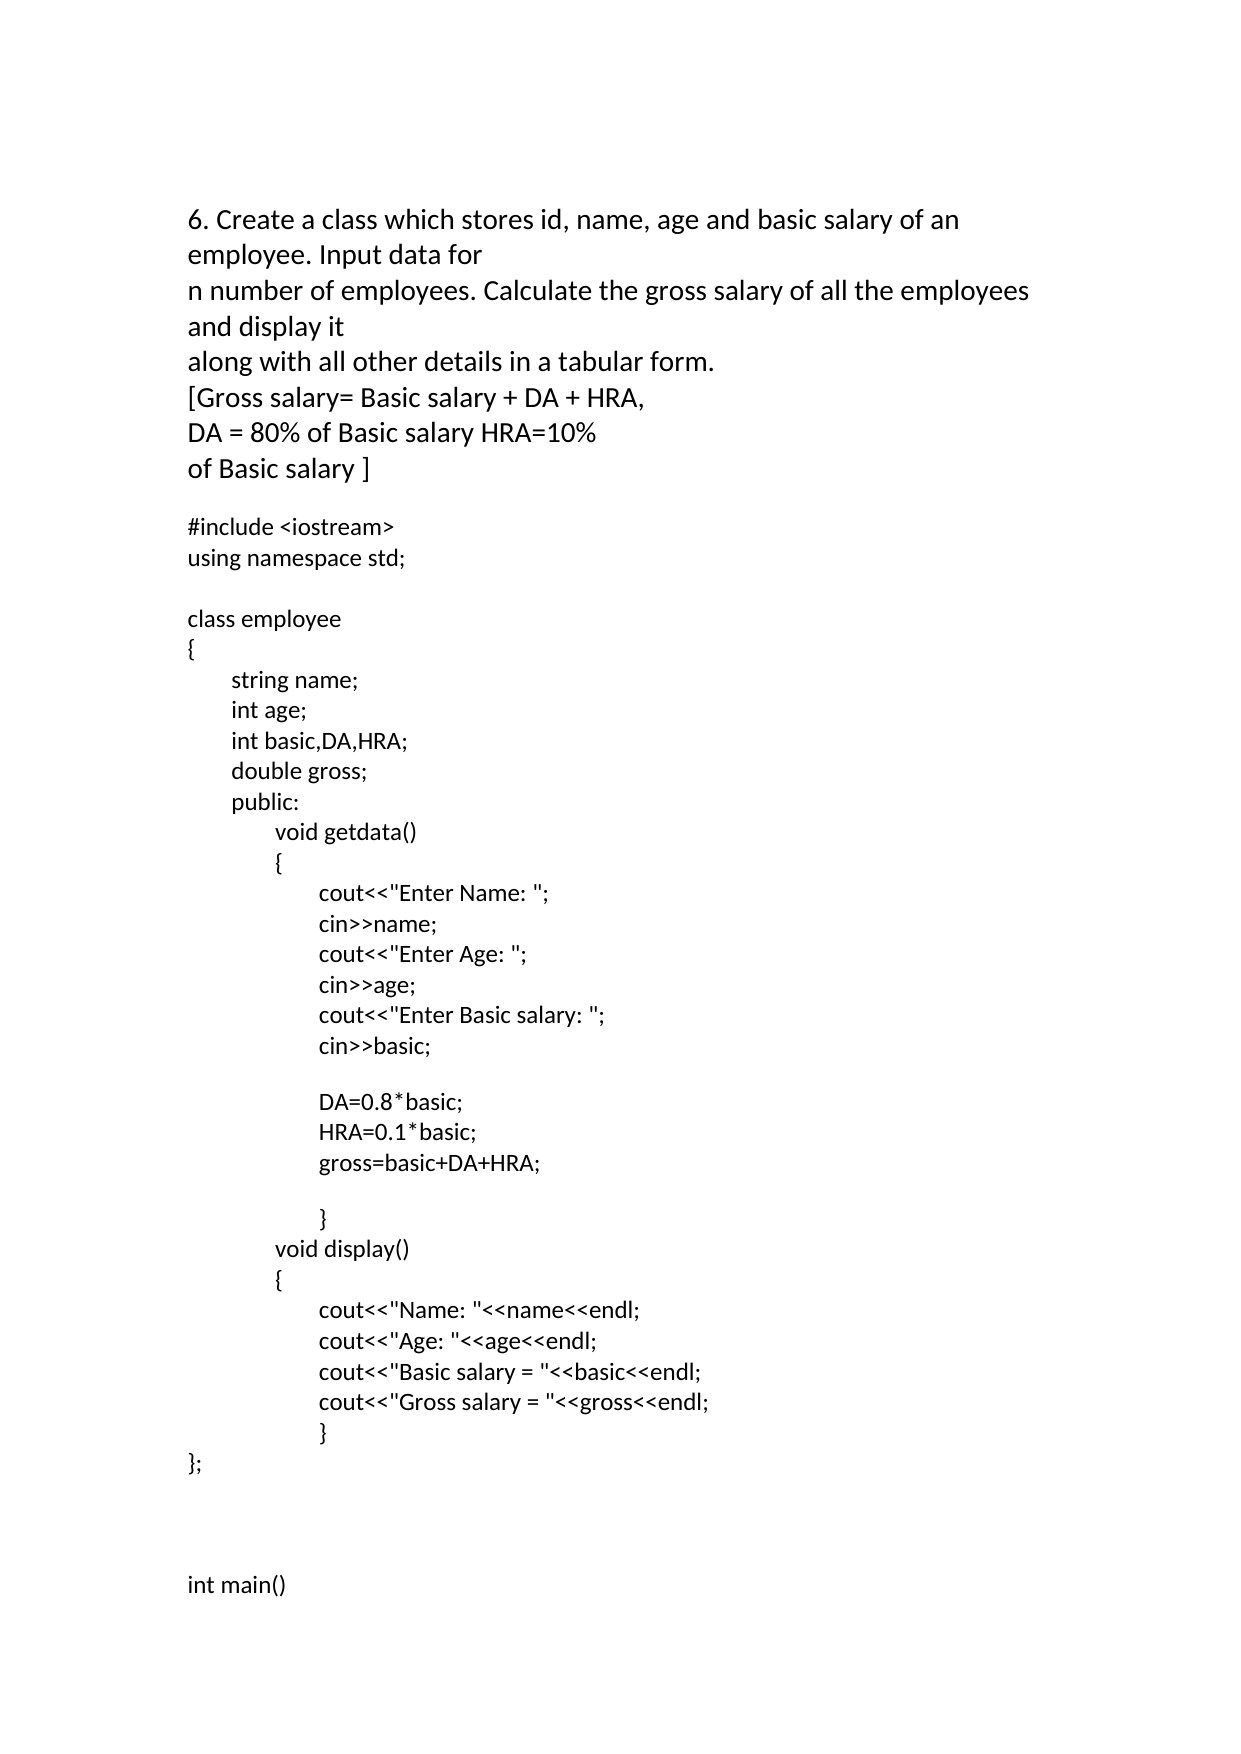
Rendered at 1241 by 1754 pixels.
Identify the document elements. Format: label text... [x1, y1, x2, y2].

text } [187, 1417, 1053, 1447]
text DA=0.8*basic; [187, 1086, 1053, 1117]
text int age; [187, 694, 1053, 725]
text double gross; [187, 755, 1053, 786]
text void display() [187, 1233, 1053, 1264]
text string name; [187, 664, 1053, 694]
text cout<<"Enter Age: "; [187, 938, 1053, 969]
text cout<<"Enter Basic salary: "; [187, 999, 1053, 1030]
text public: [187, 786, 1053, 816]
text cout<<"Basic salary = "<<basic<<endl; [187, 1356, 1053, 1386]
text cout<<"Age: "<<age<<endl; [187, 1325, 1053, 1356]
text n number of employees. Calculate the gross salary of all the employees and display it [187, 272, 1053, 343]
text { [187, 633, 1053, 664]
text }; [187, 1447, 1053, 1478]
text cin>>name; [187, 908, 1053, 938]
text cout<<"Gross salary = "<<gross<<endl; [187, 1386, 1053, 1417]
text DA = 80% of Basic salary HRA=10% [187, 414, 1053, 450]
text cin>>basic; [187, 1030, 1053, 1061]
text cin>>age; [187, 969, 1053, 999]
text int main() [187, 1569, 1053, 1600]
text using namespace std; [187, 542, 1053, 572]
text cout<<"Enter Name: "; [187, 877, 1053, 908]
text { [187, 1264, 1053, 1294]
text cout<<"Name: "<<name<<endl; [187, 1294, 1053, 1325]
text of Basic salary ] [187, 450, 1053, 486]
text gross=basic+DA+HRA; [187, 1147, 1053, 1178]
text } [187, 1203, 1053, 1233]
text class employee [187, 603, 1053, 633]
text HRA=0.1*basic; [187, 1117, 1053, 1147]
text [Gross salary= Basic salary + DA + HRA, [187, 379, 1053, 414]
list Create a class which stores id, name, age and basic salary of an employee. Input data for [187, 201, 1053, 272]
text { [187, 847, 1053, 877]
text int basic,DA,HRA; [187, 725, 1053, 755]
text #include <iostream> [187, 511, 1053, 542]
text along with all other details in a tabular form. [187, 343, 1053, 379]
text void getdata() [187, 816, 1053, 847]
